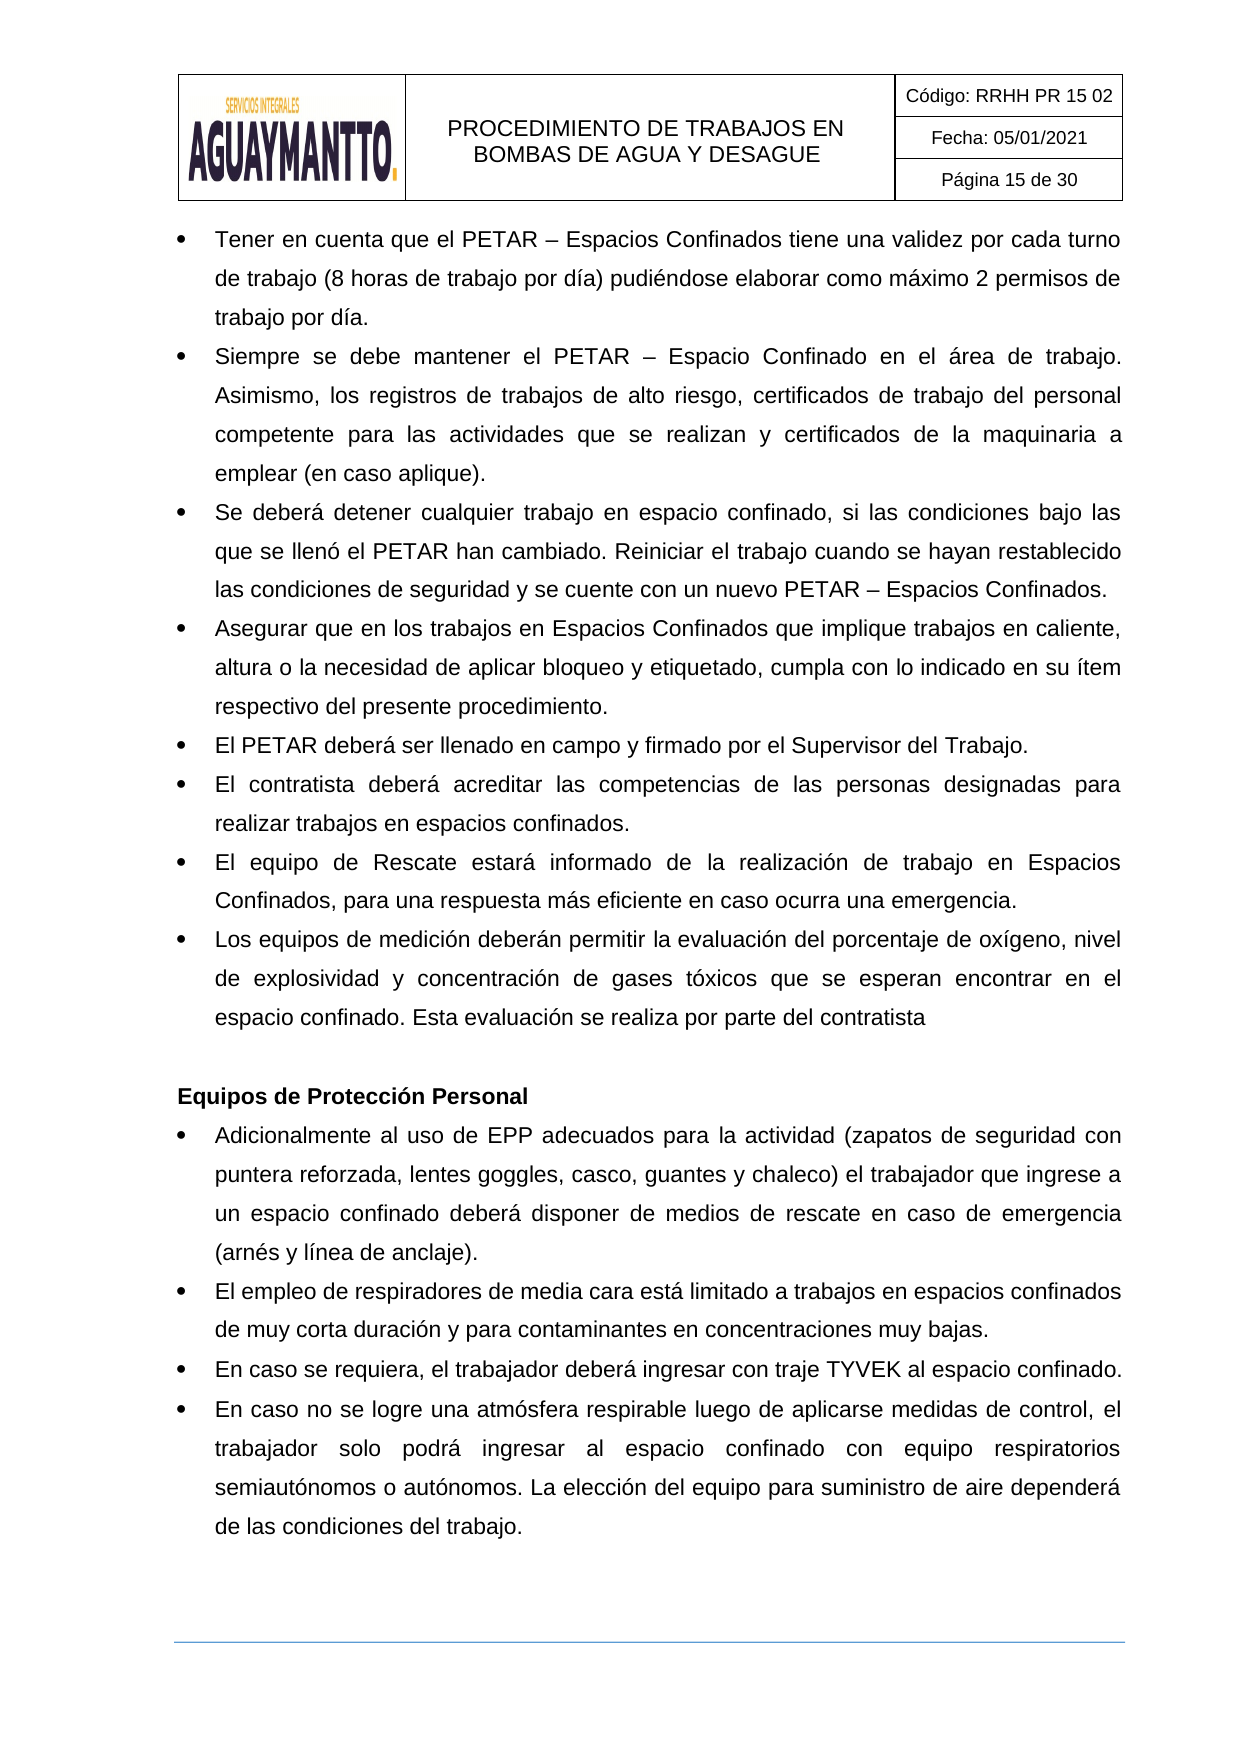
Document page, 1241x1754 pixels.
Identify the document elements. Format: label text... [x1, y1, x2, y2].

picture [188, 96, 397, 182]
list Asegurar que en los trabajos en Espacios Confinados que implique trabajos en caliente, altura o la necesidad de aplicar bloqueo y etiquetado, cumpla con lo indicado en su ítem respectivo del presente procedimiento. [177, 615, 1121, 719]
list En caso no se logre una atmósfera respirable luego de aplicarse medidas de control, el trabajador solo podrá ingresar al espacio confinado con equipo respiratorios semiautónomos o autónomos. La elección del equipo para suministro de aire dependerá de las condiciones del trabajo. [177, 1396, 1121, 1539]
list El equipo de Rescate estará informado de la realización de trabajo en Espacios Confinados, para una respuesta más eficiente en caso ocurra una emergencia. [177, 849, 1121, 914]
list En caso se requiera, el trabajador deberá ingresar con traje TYVEK al espacio confinado. [177, 1355, 1134, 1383]
list Se deberá detener cualquier trabajo en espacio confinado, si las condiciones bajo las que se llenó el PETAR han cambiado. Reiniciar el trabajo cuando se hayan restablecido las condiciones de seguridad y se cuente con un nuevo PETAR – Espacios Confinados. [177, 499, 1122, 603]
list Los equipos de medición deberán permitir la evaluación del porcentaje de oxígeno, nivel de explosividad y concentración de gases tóxicos que se esperan encontrar en el espacio confinado. Esta evaluación se realiza por parte del contratista [177, 926, 1121, 1030]
list El PETAR deberá ser llenado en campo y firmado por el Supervisor del Trabajo. [177, 732, 1134, 758]
list Tener en cuenta que el PETAR – Espacios Confinados tiene una validez por cada turno de trabajo (8 horas de trabajo por día) pudiéndose elaborar como máximo 2 permisos de trabajo por día. [177, 226, 1122, 330]
list Siempre se debe mantener el PETAR – Espacio Confinado en el área de trabajo. Asimismo, los registros de trabajos de alto riesgo, certificados de trabajo del personal competente para las actividades que se realizan y certificados de la maquinaria a emplear (en caso aplique). [177, 343, 1123, 486]
subtitle Equipos de Protección Personal [177, 1083, 1134, 1109]
list Adicionalmente al uso de EPP adecuados para la actividad (zapatos de seguridad con puntera reforzada, lentes goggles, casco, guantes y chaleco) el trabajador que ingrese a un espacio confinado deberá disponer de medios de rescate en caso de emergencia (arnés y línea de anclaje). [177, 1122, 1122, 1265]
list El contratista deberá acreditar las competencias de las personas designadas para realizar trabajos en espacios confinados. [177, 771, 1121, 836]
list El empleo de respiradores de media cara está limitado a trabajos en espacios confinados de muy corta duración y para contaminantes en concentraciones muy bajas. [177, 1278, 1122, 1343]
